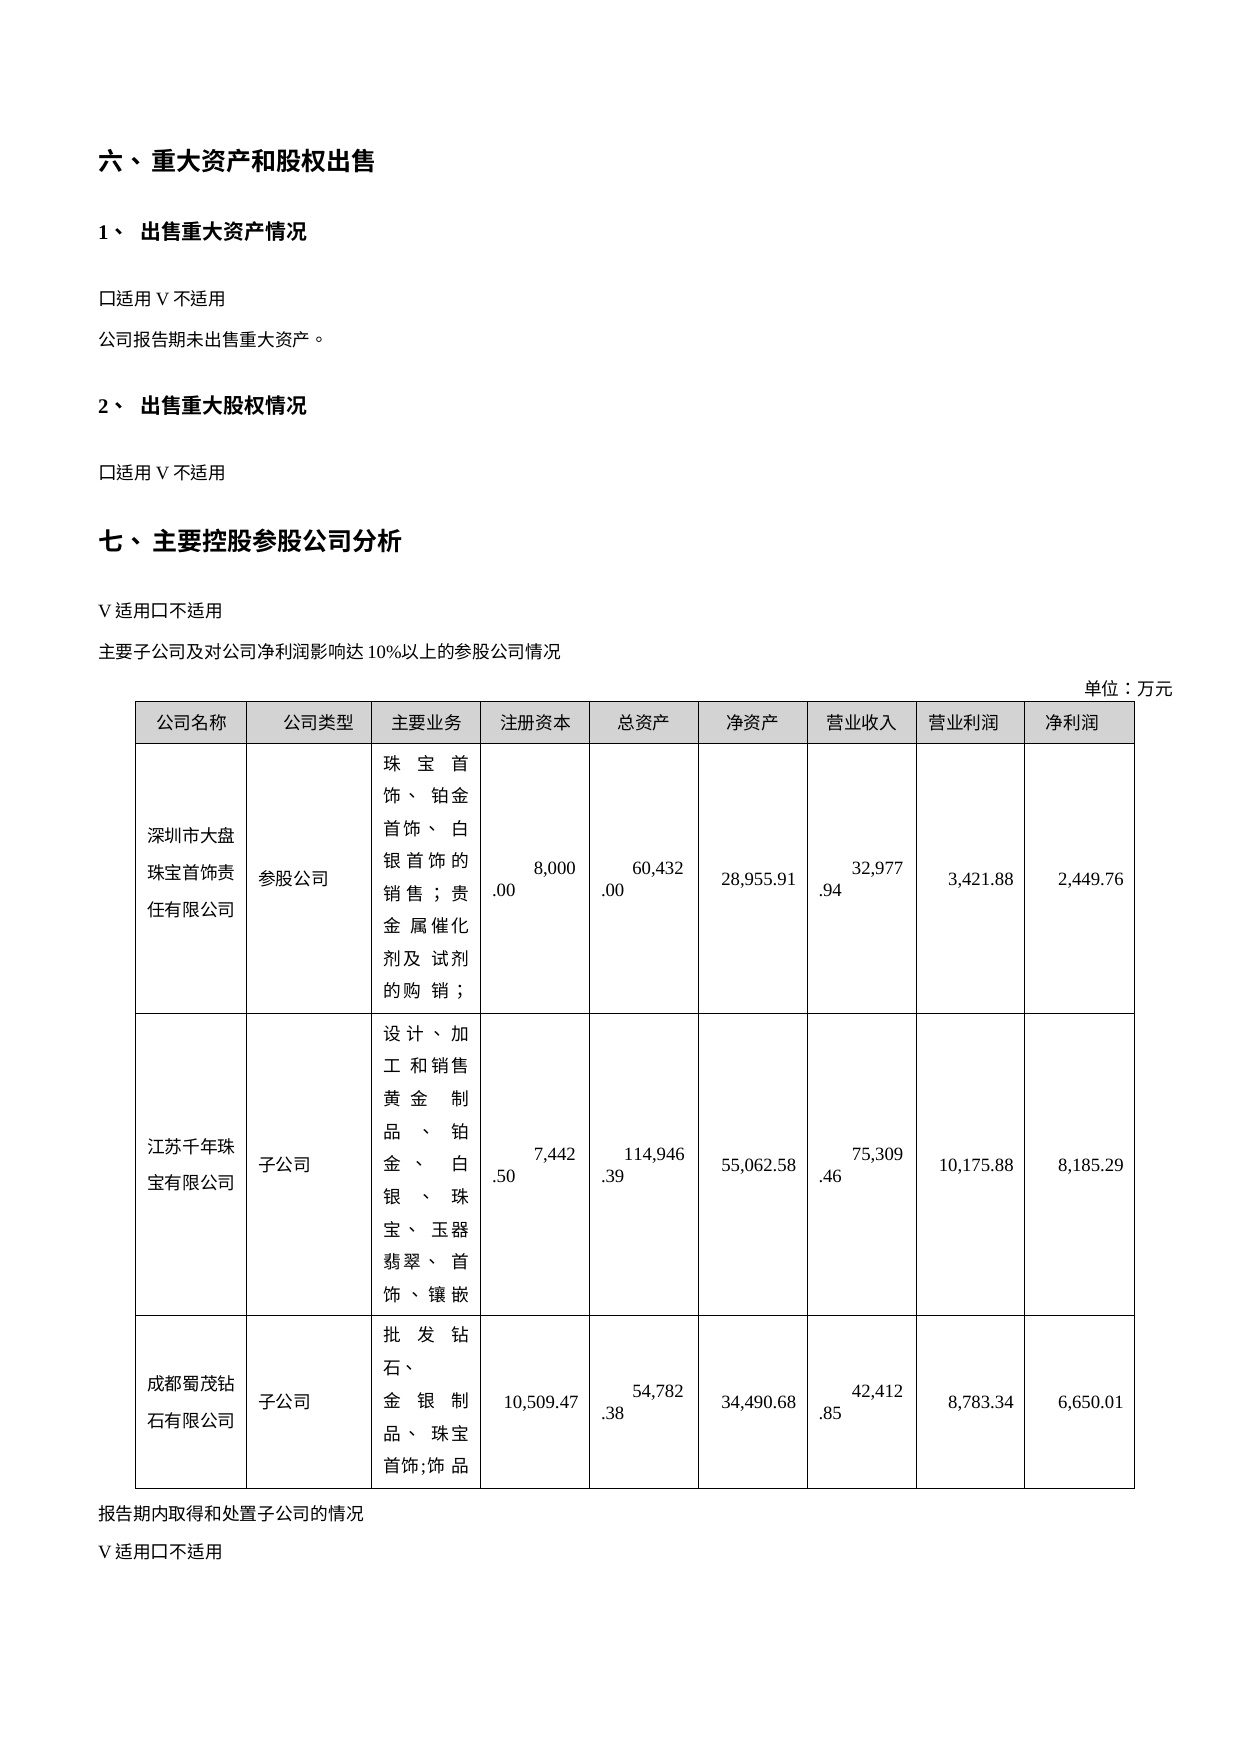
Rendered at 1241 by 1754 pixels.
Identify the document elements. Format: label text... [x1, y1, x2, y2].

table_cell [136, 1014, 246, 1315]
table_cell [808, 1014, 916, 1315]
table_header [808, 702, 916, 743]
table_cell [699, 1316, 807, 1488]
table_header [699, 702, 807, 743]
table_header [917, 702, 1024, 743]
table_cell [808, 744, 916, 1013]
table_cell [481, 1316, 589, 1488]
text V适用口不适用 [98, 1538, 1172, 1564]
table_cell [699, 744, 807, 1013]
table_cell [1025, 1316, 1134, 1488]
text 主要子公司及对公司净利润影响达10%以上的参股公司情况 [98, 640, 1172, 664]
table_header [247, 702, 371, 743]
text 单位：万元 [98, 677, 1172, 701]
text 口适用V不适用 [98, 285, 1172, 311]
text 口适用V不适用 [98, 459, 1172, 484]
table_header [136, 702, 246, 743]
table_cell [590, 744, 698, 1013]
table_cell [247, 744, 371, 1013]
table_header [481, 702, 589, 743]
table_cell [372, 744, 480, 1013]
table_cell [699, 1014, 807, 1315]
subtitle 1、 出售重大资产情况 [98, 217, 1172, 245]
subtitle 六、 重大资产和股权出售 [98, 143, 1172, 177]
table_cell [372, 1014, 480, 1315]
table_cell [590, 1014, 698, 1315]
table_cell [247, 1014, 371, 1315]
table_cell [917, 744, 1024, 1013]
subtitle 2、 出售重大股权情况 [98, 391, 1172, 419]
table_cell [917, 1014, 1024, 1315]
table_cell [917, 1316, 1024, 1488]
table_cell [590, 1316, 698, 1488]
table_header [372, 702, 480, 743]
text 公司报告期未出售重大资产。 [98, 327, 1172, 351]
text V适用口不适用 [98, 598, 1172, 623]
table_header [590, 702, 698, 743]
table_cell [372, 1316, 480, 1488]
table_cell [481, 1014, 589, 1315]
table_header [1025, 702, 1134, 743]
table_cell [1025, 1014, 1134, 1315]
subtitle 七、 主要控股参股公司分析 [98, 524, 1172, 558]
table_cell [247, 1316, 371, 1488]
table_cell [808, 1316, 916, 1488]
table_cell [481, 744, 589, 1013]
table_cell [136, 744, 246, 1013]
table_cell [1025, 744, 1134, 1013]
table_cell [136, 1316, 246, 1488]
text 报告期内取得和处置子公司的情况 [98, 1502, 1172, 1526]
